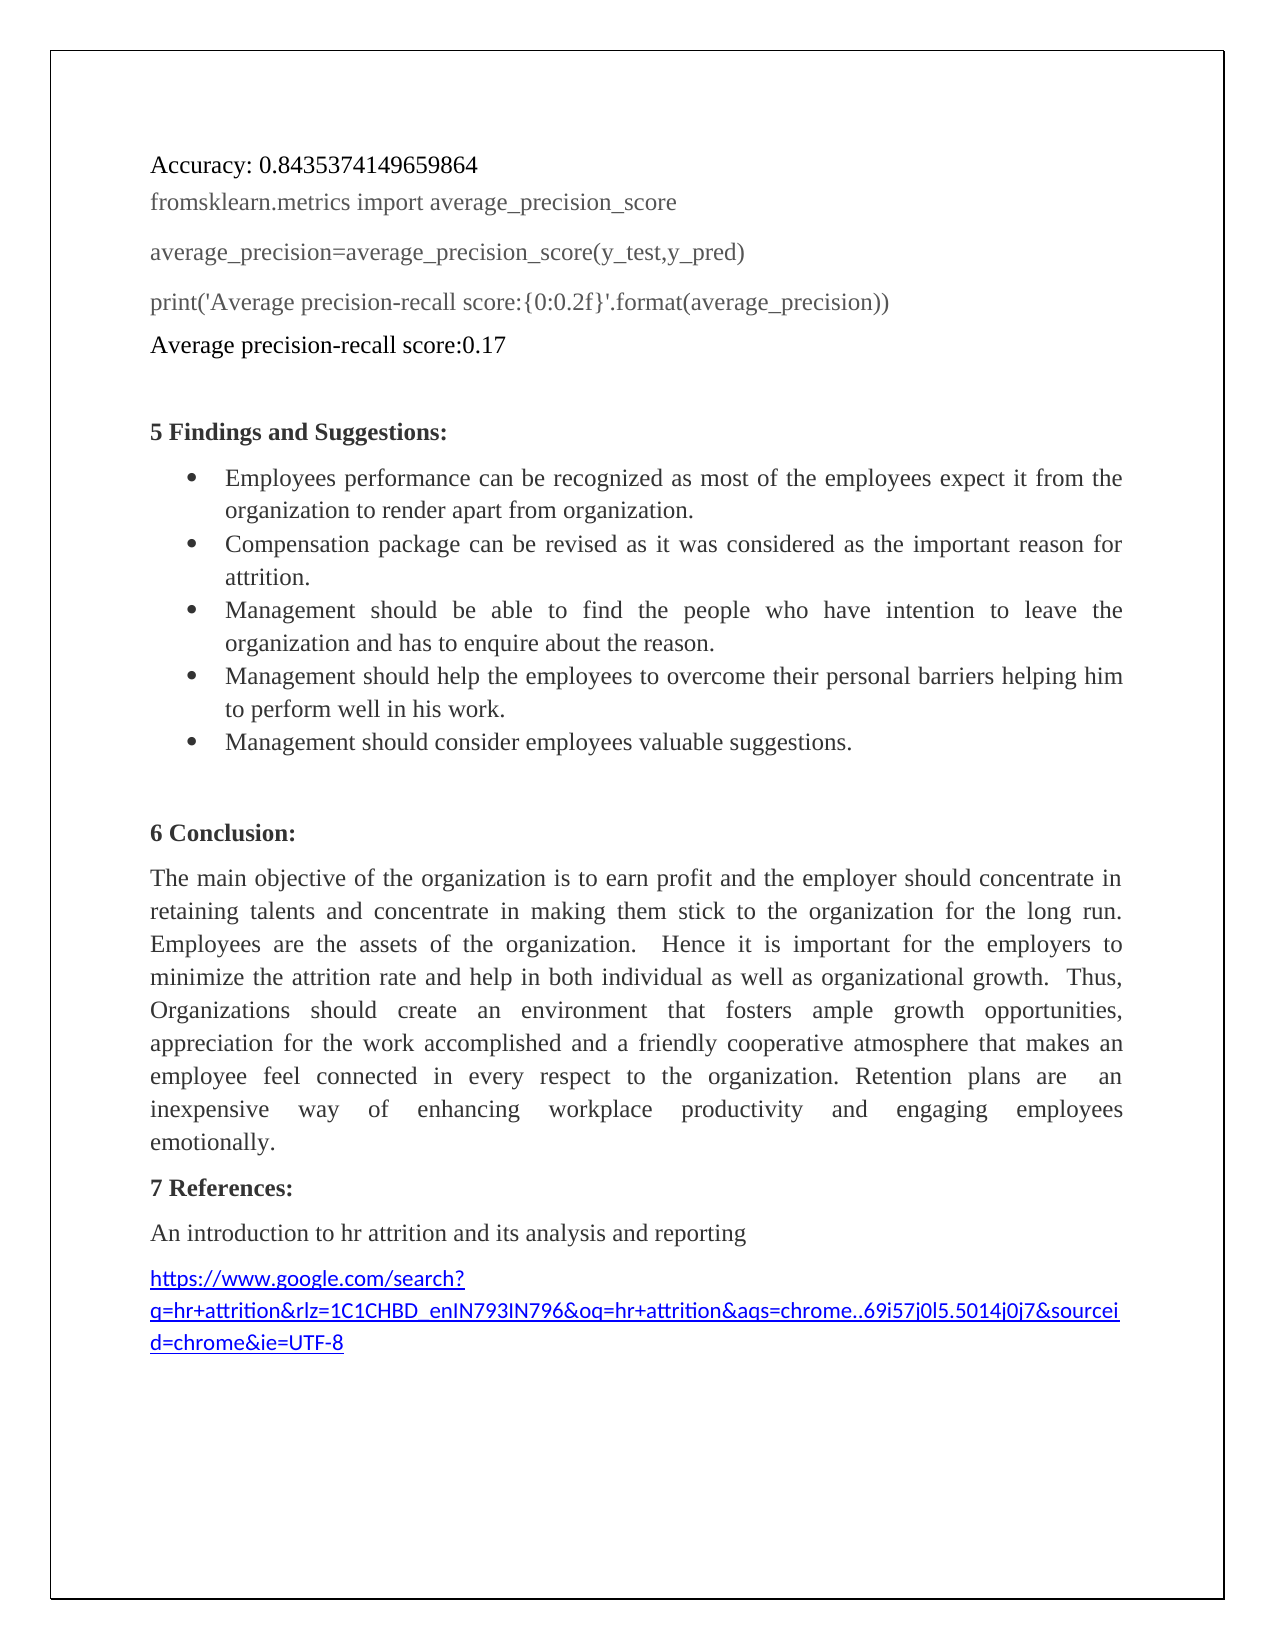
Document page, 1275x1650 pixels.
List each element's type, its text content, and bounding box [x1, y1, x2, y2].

text https://www.google.com/search?q=hr+attrition&rlz=1C1CHBD_enIN793IN796&oq=hr+attrition&aqs=chrome..69i57j0l5.5014j0j7&sourceid=chrome&ie=UTF-8 [150, 1264, 1124, 1356]
text average_precision=average_precision_score(y_test,y_pred) [150, 229, 1124, 266]
text 7 References: [150, 1173, 1124, 1202]
text fromsklearn.metrics import average_precision_score [150, 179, 1124, 216]
list Management should consider employees valuable suggestions. [187, 727, 1124, 756]
list Management should be able to find the people who have intention to leave the organization and has to enquire about the reason. [187, 595, 1124, 656]
list Management should help the employees to overcome their personal barriers helping him to perform well in his work. [187, 661, 1124, 722]
text The main objective of the organization is to earn profit and the employer should concentrate in retaining talents and concentrate in making them stick to the organization for the long run. Employees are the assets of the organization. Hence it is important for the employers to minimize the attrition rate and help in both individual as well as organizational growth. Thus, Organizations should create an environment that fosters ample growth opportunities, appreciation for the work accomplished and a friendly cooperative atmosphere that makes an employee feel connected in every respect to the organization. Retention plans are an inexpensive way of enhancing workplace productivity and engaging employees emotionally. [150, 863, 1124, 1156]
text Average precision-recall score:0.17 [150, 329, 1124, 359]
text Accuracy: 0.8435374149659864 [150, 150, 1124, 179]
text 6 Conclusion: [150, 818, 1124, 847]
text 5 Findings and Suggestions: [150, 417, 1124, 446]
list Employees performance can be recognized as most of the employees expect it from the organization to render apart from organization. [187, 463, 1124, 524]
text print('Average precision-recall score:{0:0.2f}'.format(average_precision)) [150, 279, 1124, 316]
text An introduction to hr attrition and its analysis and reporting [150, 1218, 1124, 1247]
list Compensation package can be revised as it was considered as the important reason for attrition. [187, 529, 1124, 590]
